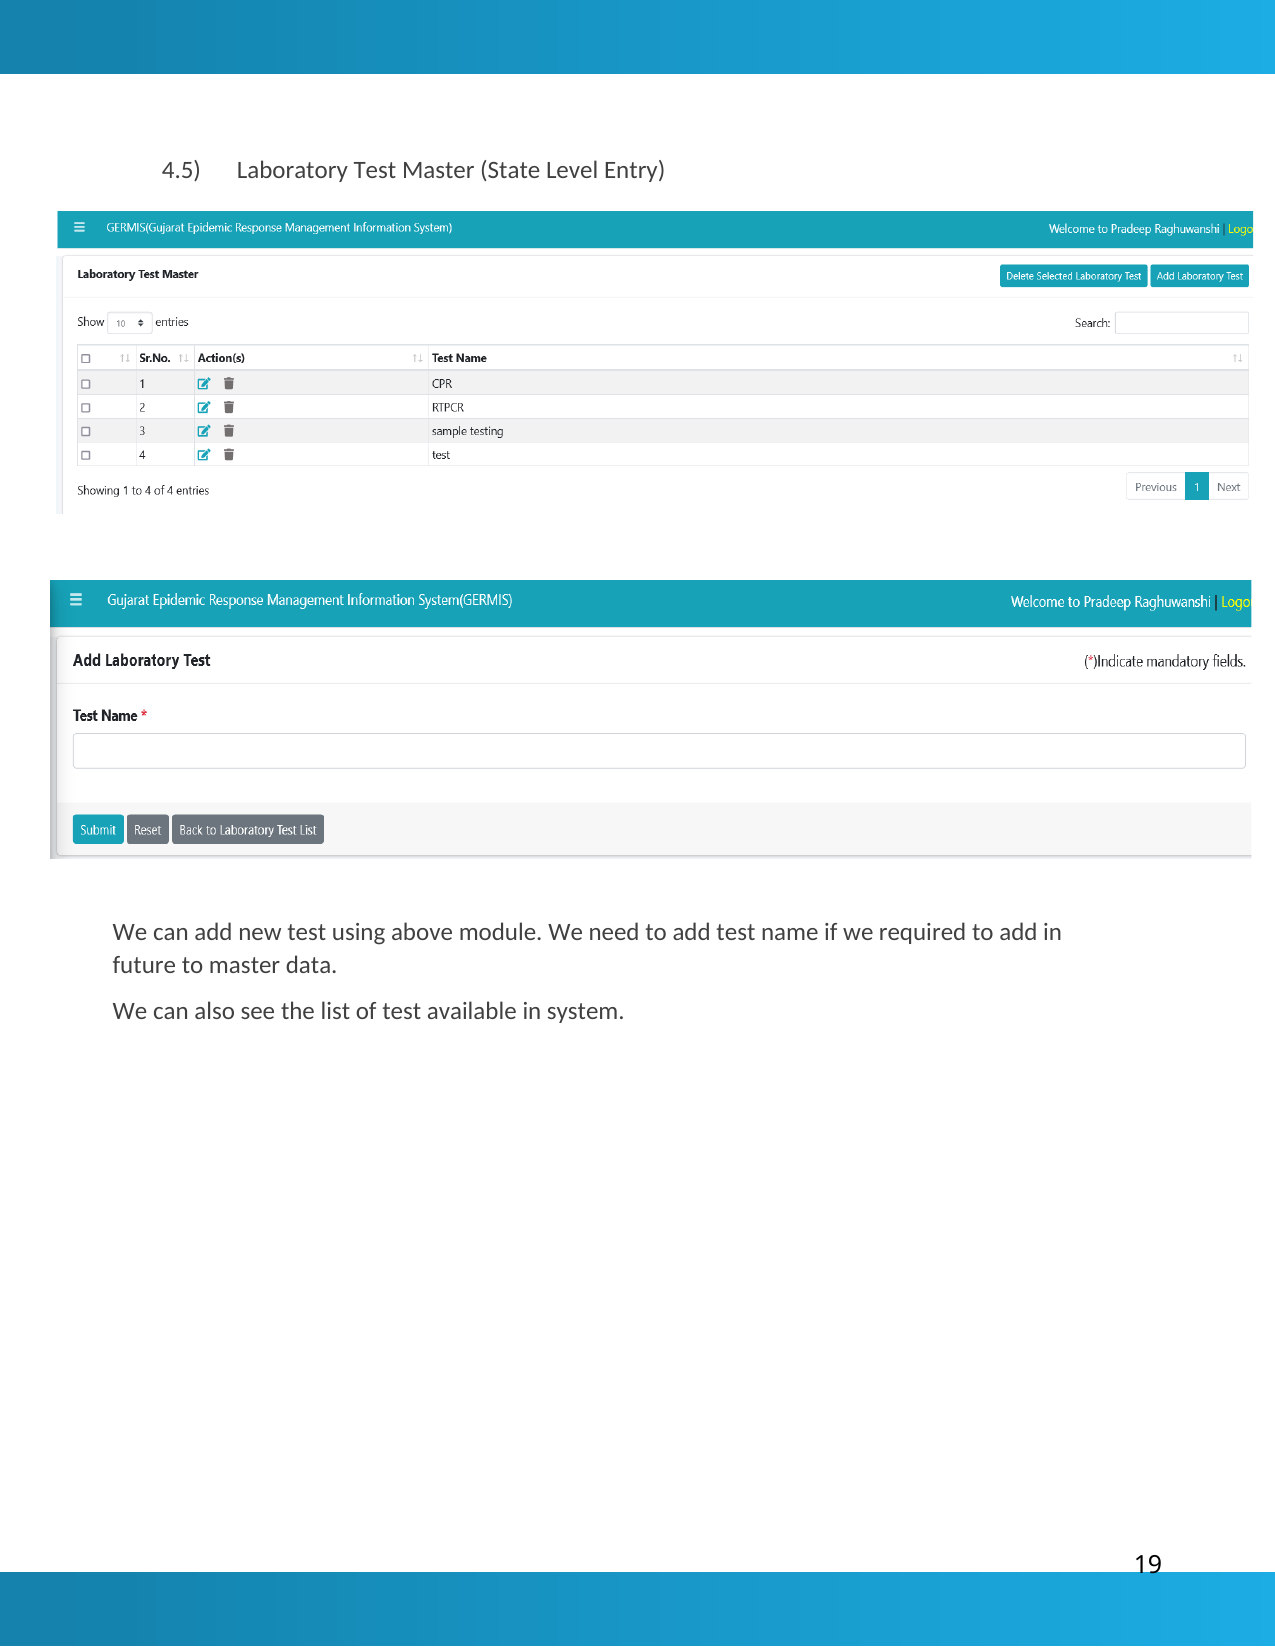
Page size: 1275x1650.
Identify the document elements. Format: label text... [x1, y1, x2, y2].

picture [56, 211, 1254, 514]
picture [0, 0, 1275, 74]
picture [50, 580, 1252, 859]
picture [0, 1572, 1275, 1646]
list Laboratory Test Master (State Level Entry) [162, 154, 1275, 185]
text We can add new test using above module. We need to add test name if we required to add in future to master data. [112, 916, 1092, 980]
text We can also see the list of test available in system. [112, 995, 1275, 1025]
